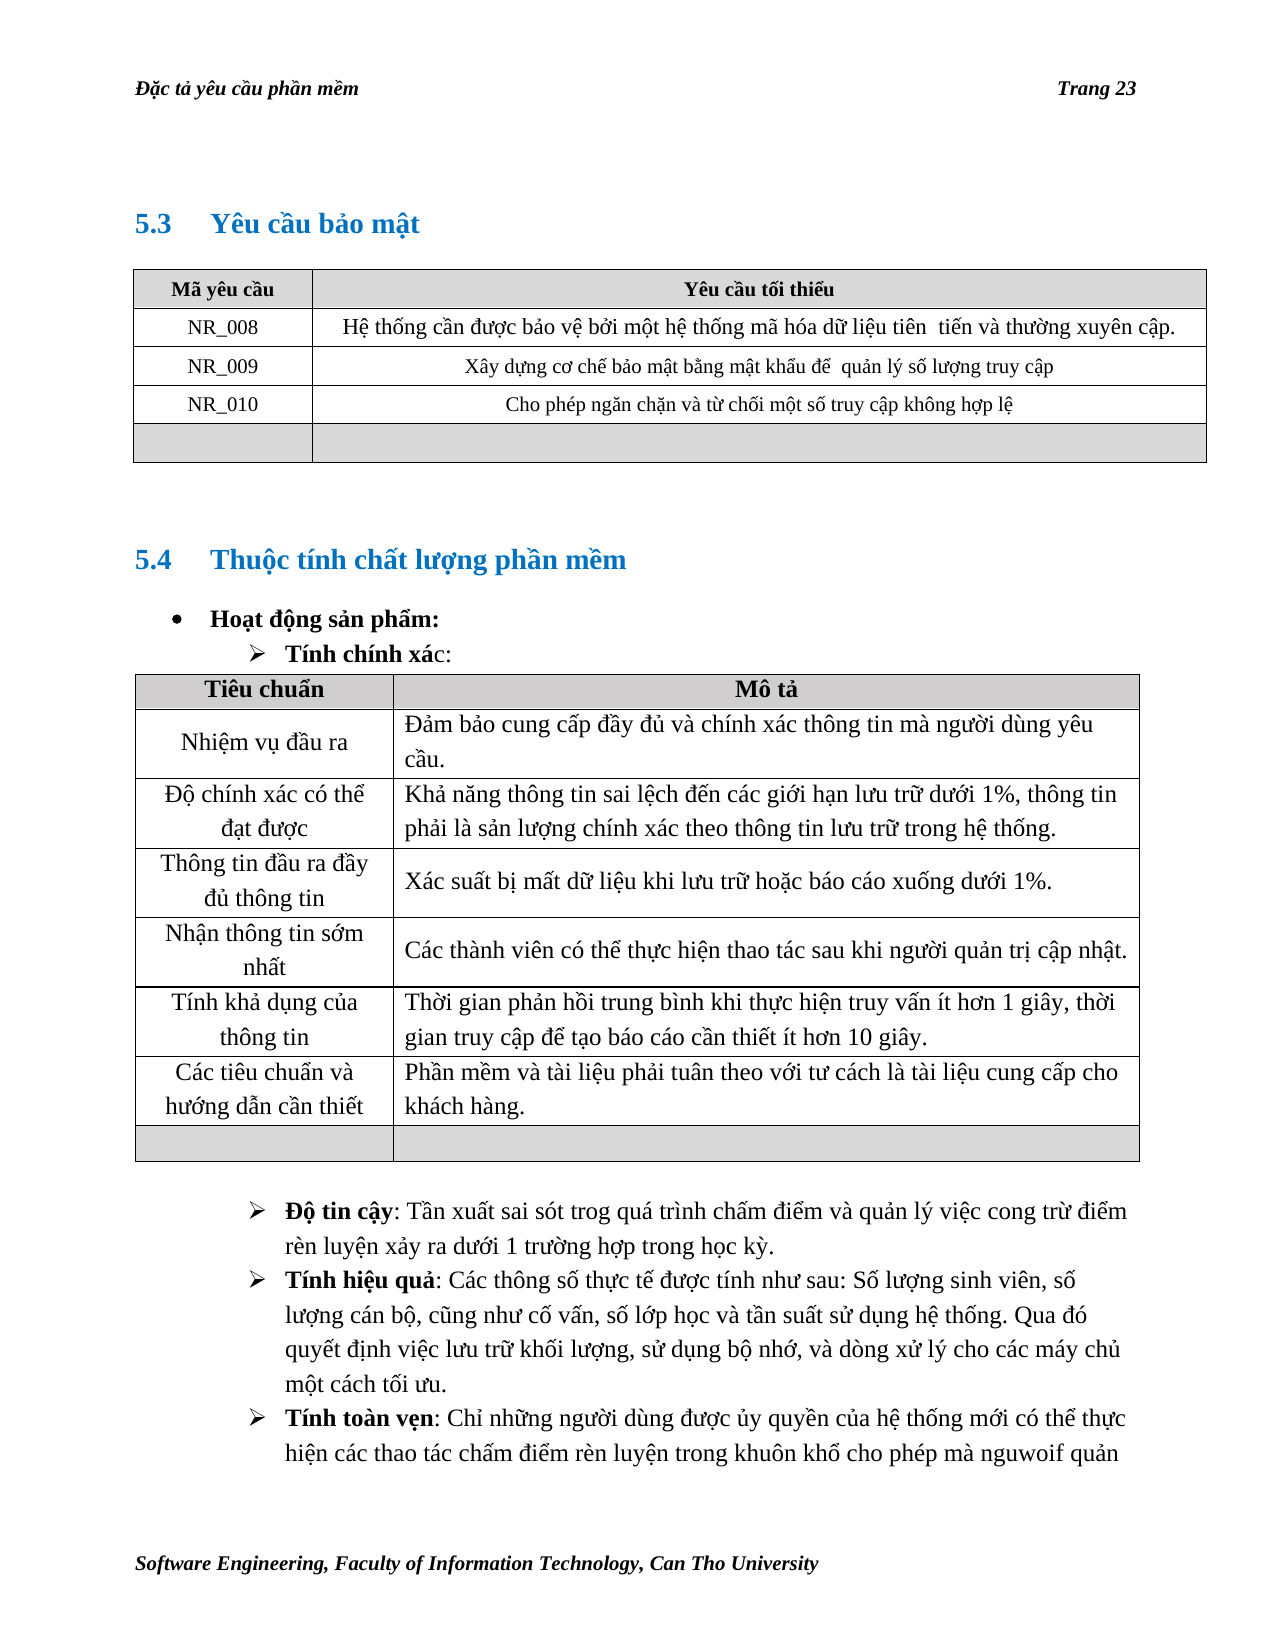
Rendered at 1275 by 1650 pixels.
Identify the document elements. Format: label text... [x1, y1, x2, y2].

table_cell NR_010 [134, 386, 312, 423]
table_cell Thông tin đầu ra đầy đủ thông tin [136, 849, 393, 917]
table_cell Cho phép ngăn chặn và từ chối một số truy cập không hợp lệ [313, 386, 1206, 423]
table_cell [136, 1126, 393, 1161]
table_cell Xây dựng cơ chế bảo mật bằng mật khẩu để quản lý số lượng truy cập [313, 347, 1206, 384]
table_cell Hệ thống cần được bảo vệ bởi một hệ thống mã hóa dữ liệu tiên tiến và thường xuyên cập. [313, 309, 1206, 346]
table_cell Nhiệm vụ đầu ra [136, 710, 393, 778]
table_cell Khả năng thông tin sai lệch đến các giới hạn lưu trữ dưới 1%, thông tin phải là sản lượng chính xác theo thông tin lưu trữ trong hệ thống. [394, 779, 1139, 847]
table_cell [394, 1126, 1139, 1161]
table_cell NR_009 [134, 347, 312, 384]
table_cell Các tiêu chuẩn và hướng dẫn cần thiết [136, 1057, 393, 1125]
table_cell Thời gian phản hồi trung bình khi thực hiện truy vấn ít hơn 1 giây, thời gian truy cập để tạo báo cáo cần thiết ít hơn 10 giây. [394, 988, 1139, 1056]
table_cell Đảm bảo cung cấp đầy đủ và chính xác thông tin mà người dùng yêu cầu. [394, 710, 1139, 778]
table_header Mô tả [394, 675, 1139, 708]
table_cell [313, 424, 1206, 462]
table_cell [134, 424, 312, 462]
table_cell Các thành viên có thể thực hiện thao tác sau khi người quản trị cập nhật. [394, 918, 1139, 986]
table_cell NR_008 [134, 309, 312, 346]
subtitle Yêu cầu bảo mật [135, 206, 1140, 240]
table_cell Nhận thông tin sớm nhất [136, 918, 393, 986]
table_cell Xác suất bị mất dữ liệu khi lưu trữ hoặc báo cáo xuống dưới 1%. [394, 849, 1139, 917]
table_header Tiêu chuẩn [136, 675, 393, 708]
table_cell Phần mềm và tài liệu phải tuân theo với tư cách là tài liệu cung cấp cho khách hàng. [394, 1057, 1139, 1125]
subtitle Thuộc tính chất lượng phần mềm [135, 542, 1140, 575]
table_header Yêu cầu tối thiểu [313, 270, 1206, 307]
list Tính chính xác: [247, 639, 1140, 668]
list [247, 1403, 1140, 1467]
list Hoạt động sản phẩm: [172, 604, 1140, 633]
list Độ tin cậy: Tần xuất sai sót trog quá trình chấm điểm và quản lý việc cong trừ điểm rèn luyện xảy ra dưới 1 trường hợp trong học kỳ. [247, 1196, 1140, 1260]
list Tính hiệu quả: Các thông số thực tế được tính như sau: Số lượng sinh viên, số lượng cán bộ, cũng như cố vấn, số lớp học và tần suất sử dụng hệ thống. Qua đó quyết định việc lưu trữ khối lượng, sử dụng bộ nhớ, và dòng xử lý cho các máy chủ một cách tối ưu. [247, 1265, 1140, 1398]
table_cell Độ chính xác có thể đạt được [136, 779, 393, 847]
table_cell Tính khả dụng của thông tin [136, 988, 393, 1056]
table_header Mã yêu cầu [134, 270, 312, 307]
